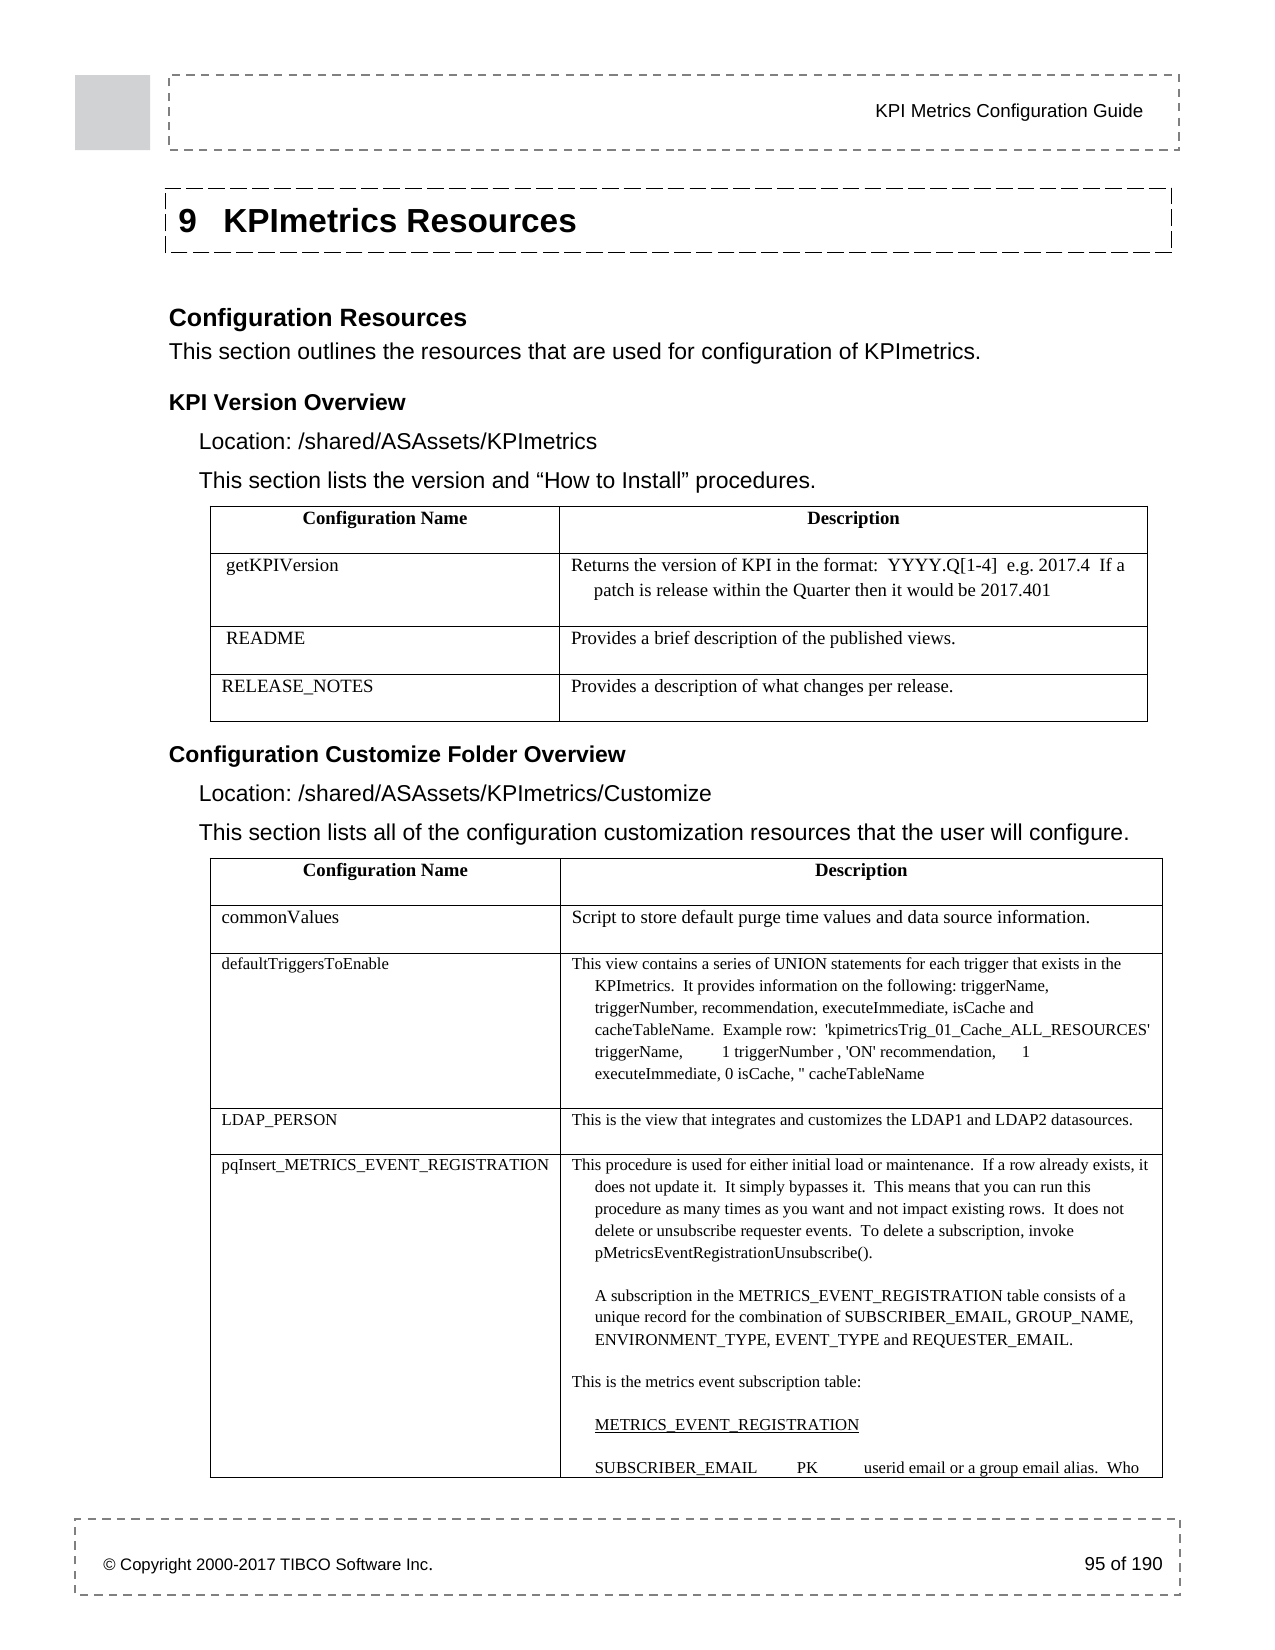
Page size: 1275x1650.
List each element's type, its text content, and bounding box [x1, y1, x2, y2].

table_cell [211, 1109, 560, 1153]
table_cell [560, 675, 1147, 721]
text This section lists the version and “How to Install” procedures. [199, 467, 1162, 493]
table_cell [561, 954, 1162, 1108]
subtitle KPI Version Overview [169, 389, 1162, 415]
text This section lists all of the configuration customization resources that the user will configure. [199, 819, 1162, 845]
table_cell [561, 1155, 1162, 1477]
text Location: /shared/ASAssets/KPImetrics/Customize [199, 780, 1162, 806]
subtitle Configuration Resources [169, 303, 1162, 332]
subtitle KPImetrics Resources [164, 187, 1172, 253]
text Location: /shared/ASAssets/KPImetrics [199, 428, 1162, 454]
subtitle Configuration Customize Folder Overview [169, 741, 1162, 767]
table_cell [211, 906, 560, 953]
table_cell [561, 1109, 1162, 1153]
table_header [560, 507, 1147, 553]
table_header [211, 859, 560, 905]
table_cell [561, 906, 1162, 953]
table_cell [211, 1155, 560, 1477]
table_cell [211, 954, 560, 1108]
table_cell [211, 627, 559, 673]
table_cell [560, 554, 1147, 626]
text This section outlines the resources that are used for configuration of KPImetrics. [169, 338, 1161, 364]
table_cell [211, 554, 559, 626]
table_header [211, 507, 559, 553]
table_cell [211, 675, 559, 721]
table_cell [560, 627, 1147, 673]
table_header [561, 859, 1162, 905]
